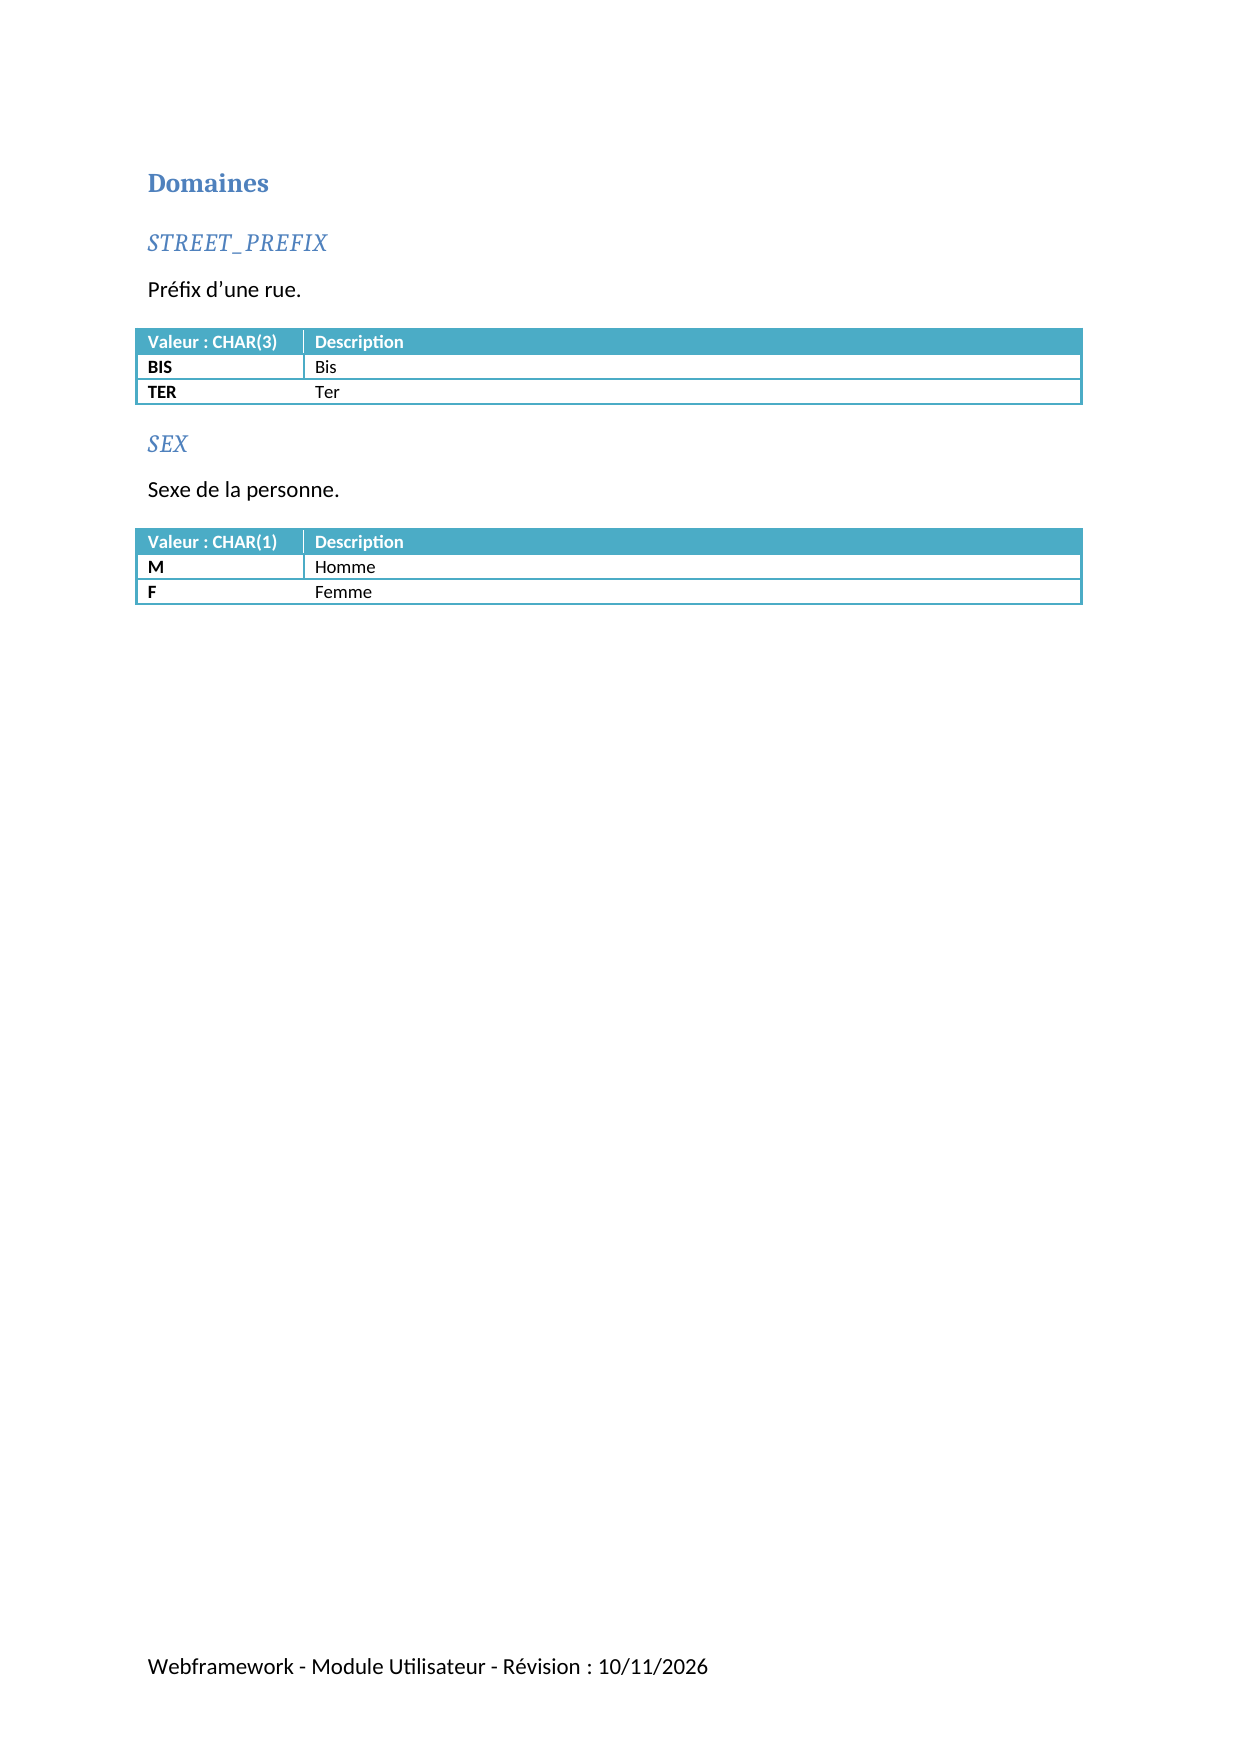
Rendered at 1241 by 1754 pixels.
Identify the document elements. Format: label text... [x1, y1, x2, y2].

table_header Valeur : CHAR(1) [138, 530, 303, 553]
table_cell TER [138, 380, 303, 403]
table_cell BIS [138, 355, 303, 378]
text Sexe de la personne. [148, 475, 1093, 503]
table_header Valeur : CHAR(3) [138, 330, 303, 353]
table_cell Homme [305, 555, 1080, 578]
table_cell M [138, 555, 303, 578]
text Préfix d’une rue. [148, 275, 1093, 303]
subtitle SEX [148, 430, 1093, 458]
subtitle STREET_PREFIX [148, 229, 1093, 258]
table_header Description [304, 330, 1080, 353]
subtitle Domaines [148, 168, 1093, 199]
table_cell Femme [304, 580, 1080, 603]
table_cell Bis [305, 355, 1080, 378]
table_header Description [304, 530, 1080, 553]
table_cell Ter [304, 380, 1080, 403]
table_cell F [138, 580, 303, 603]
